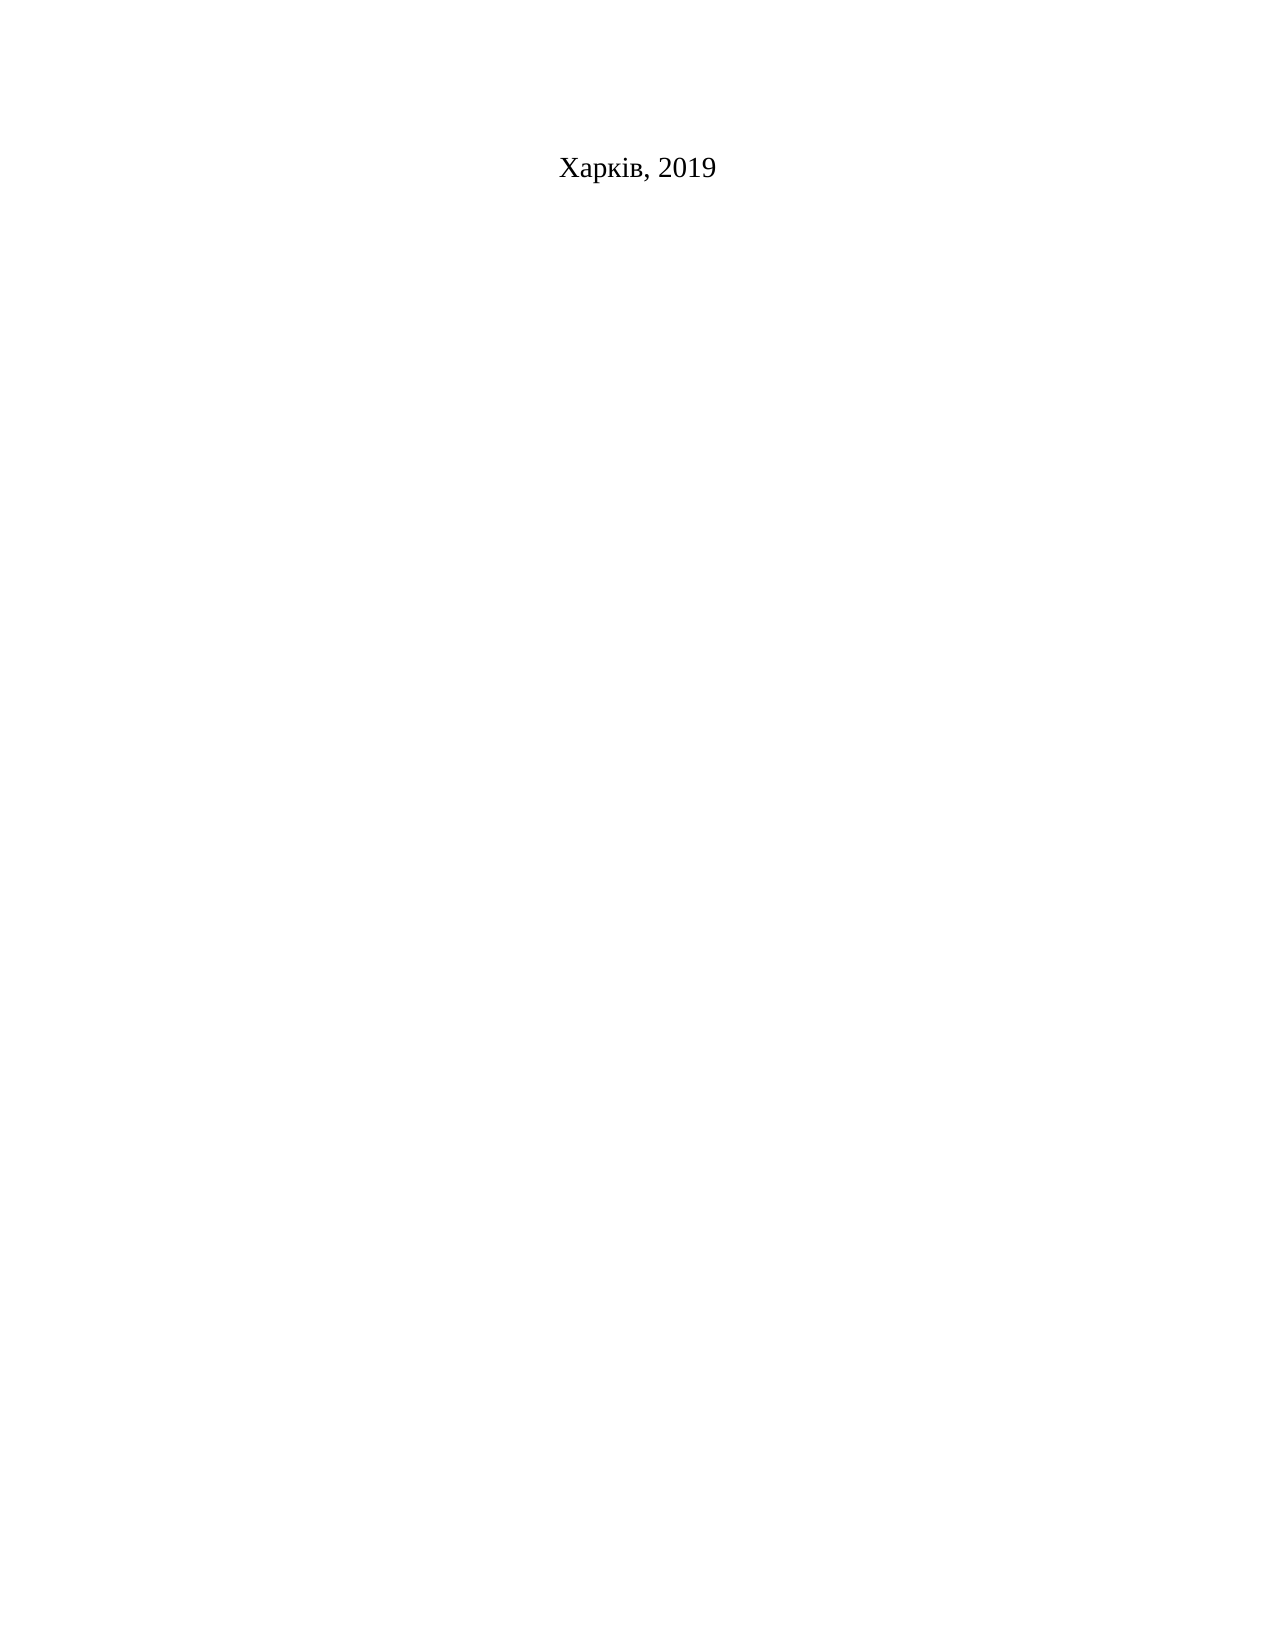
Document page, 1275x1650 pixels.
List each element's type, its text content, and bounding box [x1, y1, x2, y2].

text Харків, 2019 [150, 150, 1125, 183]
